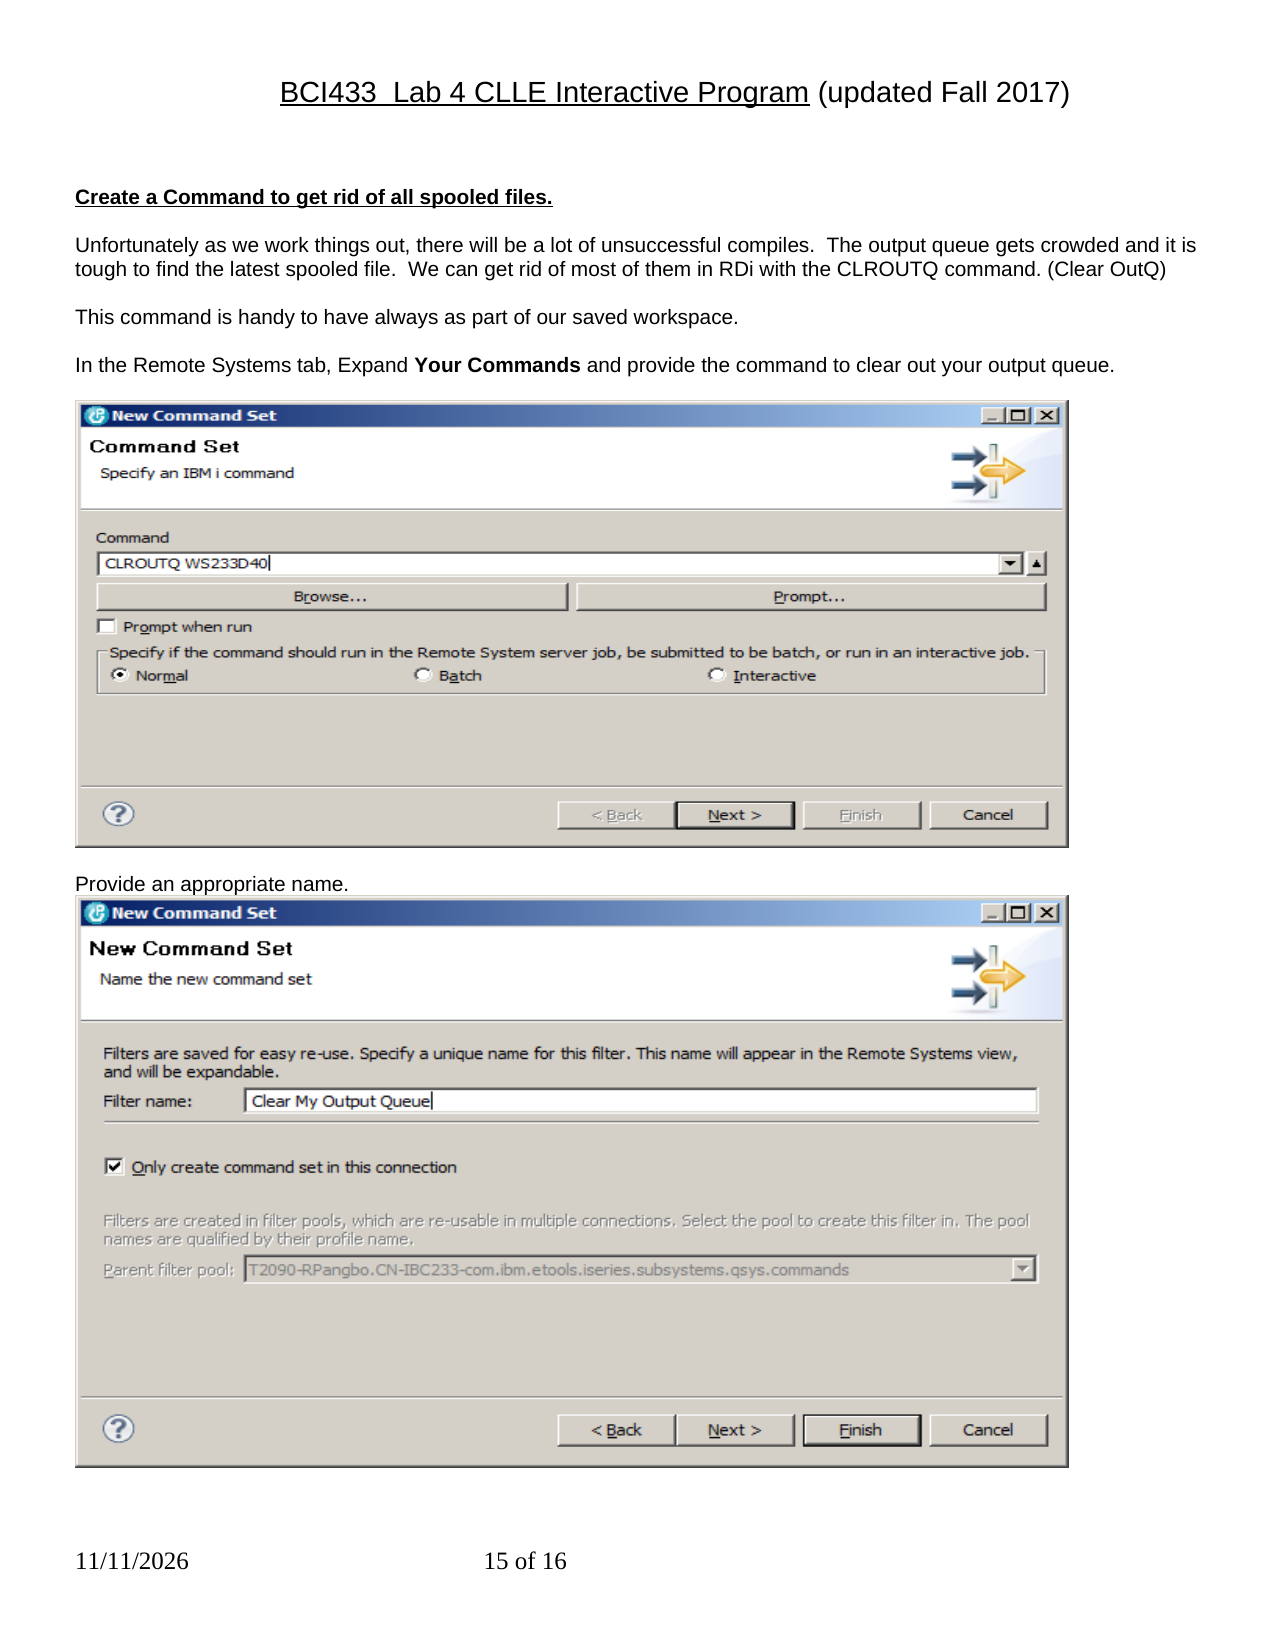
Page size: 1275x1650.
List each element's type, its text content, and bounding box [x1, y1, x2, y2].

text In the Remote Systems tab, Expand Your Commands and provide the command to clear out your output queue. [75, 353, 1200, 377]
picture [75, 400, 1069, 848]
text Provide an appropriate name. [75, 872, 1200, 896]
text Create a Command to get rid of all spooled files. [75, 185, 1200, 209]
picture [75, 895, 1069, 1468]
text Unfortunately as we work things out, there will be a lot of unsuccessful compiles. The output queue gets crowded and it is tough to find the latest spooled file. We can get rid of most of them in RDi with the CLROUTQ command. (Clear OutQ) [75, 233, 1200, 281]
text This command is handy to have always as part of our saved workspace. [75, 305, 1200, 329]
